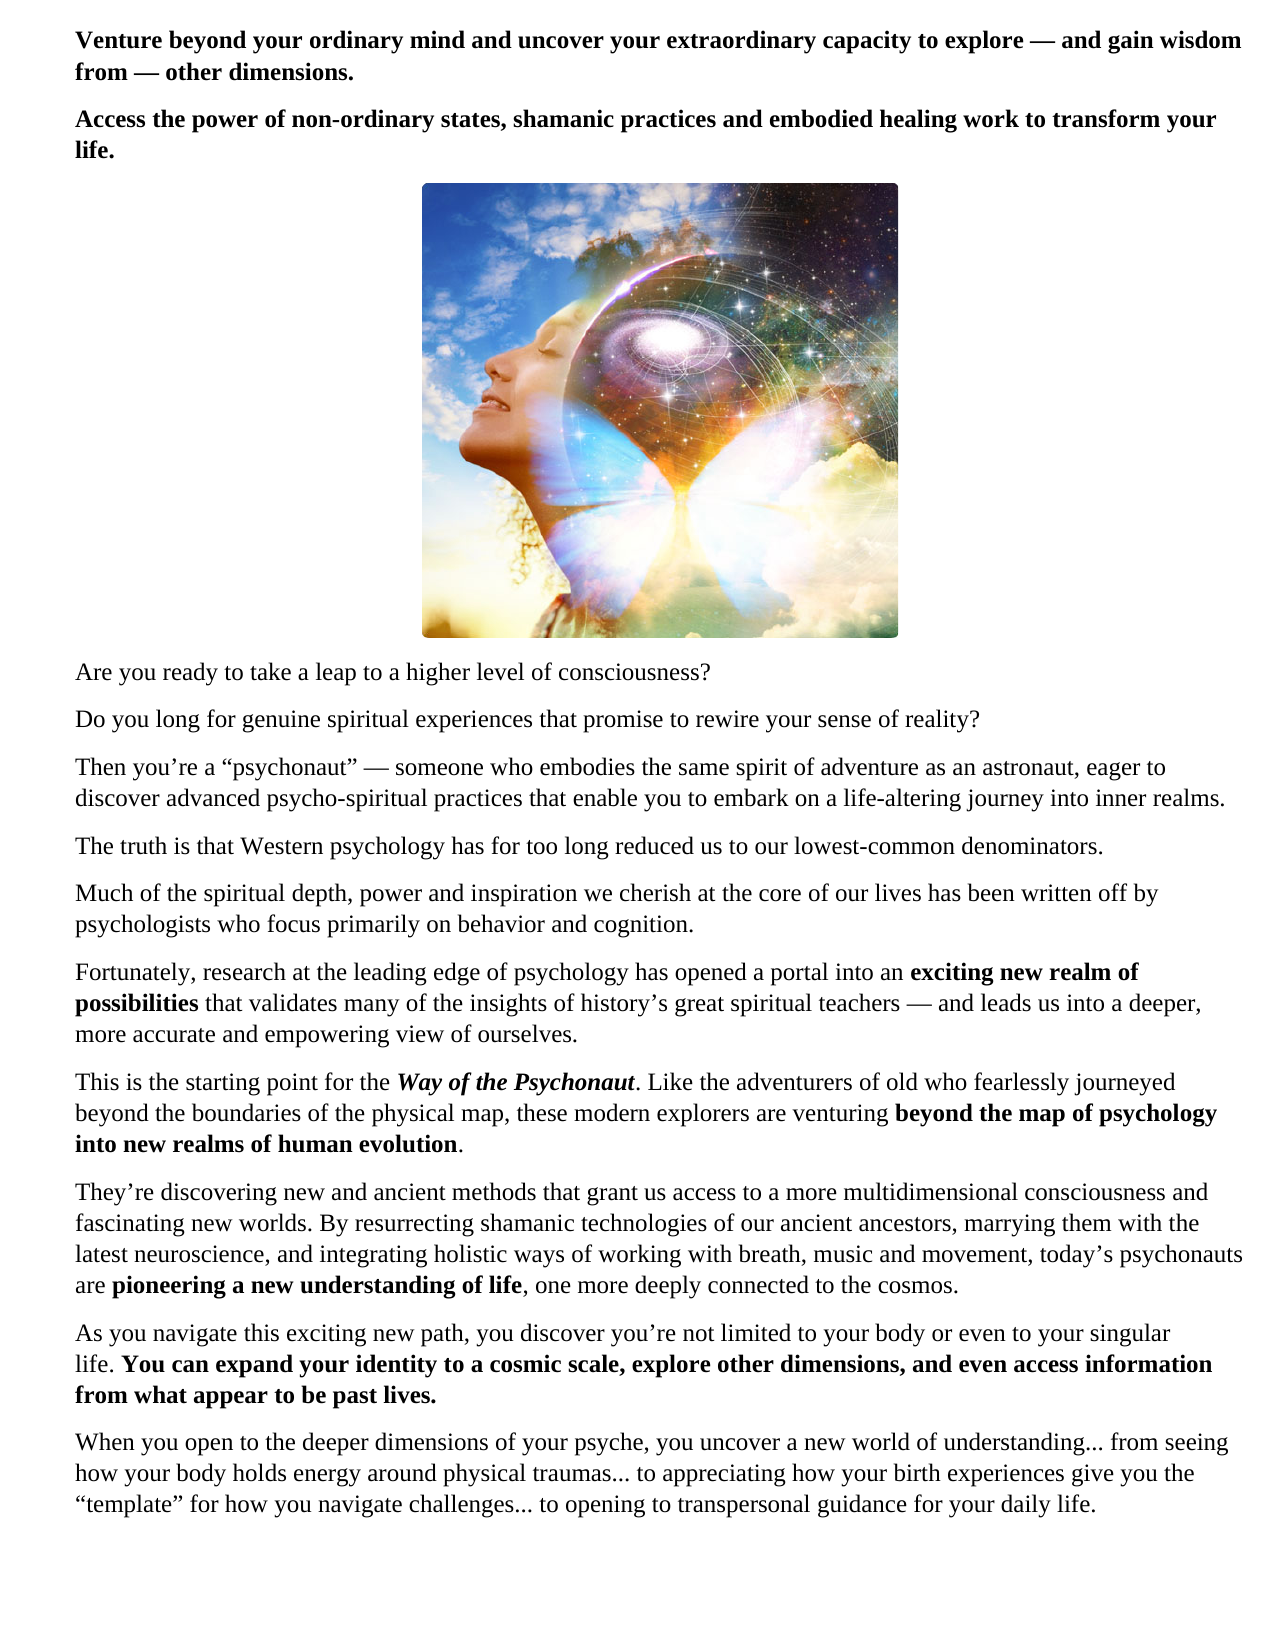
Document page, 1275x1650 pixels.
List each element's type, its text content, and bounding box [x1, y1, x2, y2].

text Do you long for genuine spiritual experiences that promise to rewire your sense of reality? [75, 704, 1245, 733]
text Fortunately, research at the leading edge of psychology has opened a portal into an exciting new realm of possibilities that validates many of the insights of history’s great spiritual teachers — and leads us into a deeper, more accurate and empowering view of ourselves. [75, 957, 1245, 1048]
text Venture beyond your ordinary mind and uncover your extraordinary capacity to explore — and gain wisdom from — other dimensions. [75, 26, 1245, 85]
text Then you’re a “psychonaut” — someone who embodies the same spirit of adventure as an astronaut, eager to discover advanced psycho-spiritual practices that enable you to embark on a life-altering journey into inner realms. [75, 752, 1245, 812]
picture [422, 183, 899, 638]
text Access the power of non-ordinary states, shamanic practices and embodied healing work to transform your life. [75, 104, 1245, 164]
text This is the starting point for the Way of the Psychonaut. Like the adventurers of old who fearlessly journeyed beyond the boundaries of the physical map, these modern explorers are venturing beyond the map of psychology into new realms of human evolution. [75, 1067, 1245, 1158]
text Are you ready to take a leap to a higher level of consciousness? [75, 657, 1245, 685]
text Much of the spiritual depth, power and inspiration we cherish at the core of our lives has been written off by psychologists who focus primarily on behavior and cognition. [75, 878, 1245, 938]
text As you navigate this exciting new path, you discover you’re not limited to your body or even to your singular life. You can expand your identity to a cosmic scale, explore other dimensions, and even access information from what appear to be past lives. [75, 1318, 1245, 1408]
text They’re discovering new and ancient methods that grant us access to a more multidimensional consciousness and fascinating new worlds. By resurrecting shamanic technologies of our ancient ancestors, marrying them with the latest neuroscience, and integrating holistic ways of working with breath, music and movement, today’s psychonauts are pioneering a new understanding of life, one more deeply connected to the cosmos. [75, 1177, 1245, 1299]
text The truth is that Western psychology has for too long reduced us to our lowest-common denominators. [75, 831, 1245, 859]
text When you open to the deeper dimensions of your psyche, you uncover a new world of understanding... from seeing how your body holds energy around physical traumas... to appreciating how your birth experiences give you the “template” for how you navigate challenges... to opening to transpersonal guidance for your daily life. [75, 1427, 1245, 1518]
